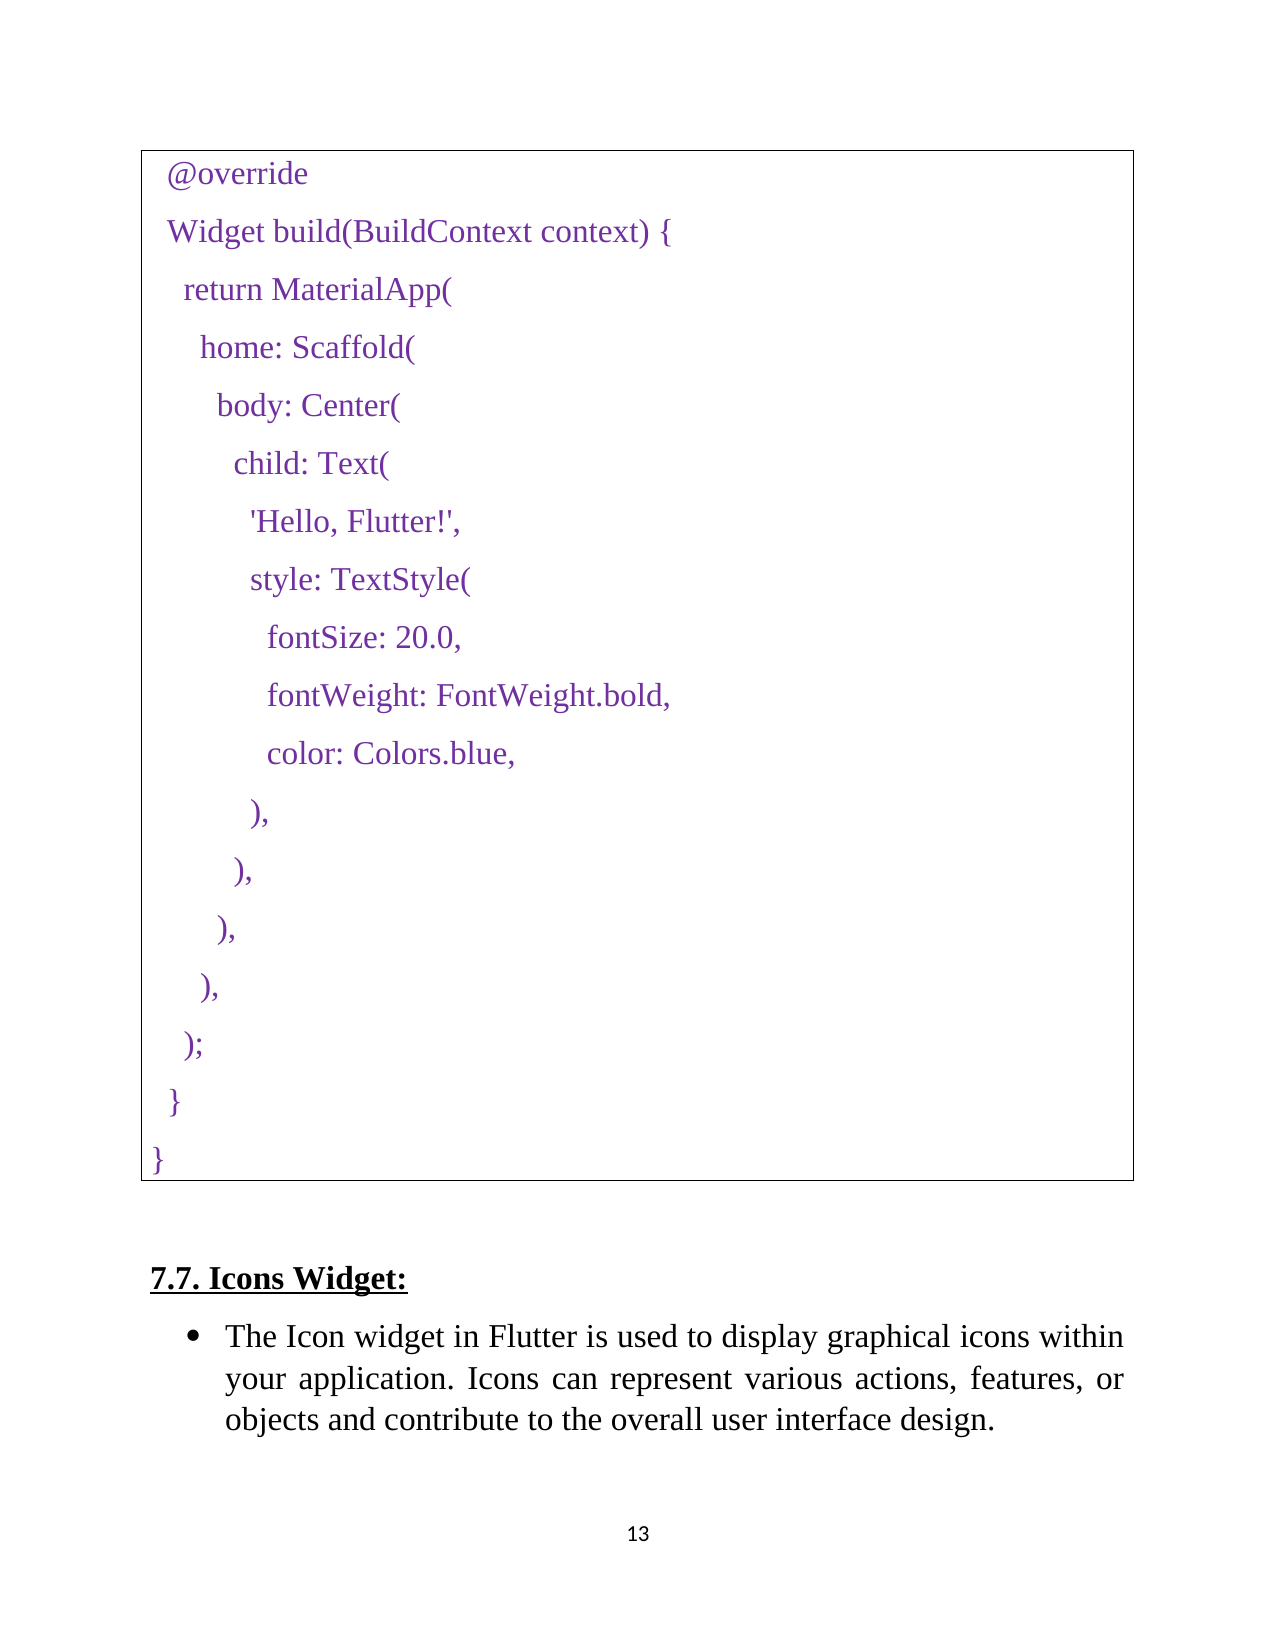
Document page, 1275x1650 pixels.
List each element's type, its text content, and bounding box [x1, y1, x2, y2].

text fontSize: 20.0, [142, 614, 1133, 656]
text ), [142, 846, 1133, 888]
text body: Center( [142, 382, 1133, 423]
text 7.7. Icons Widget: [150, 1259, 1125, 1297]
text 'Hello, Flutter!', [142, 498, 1133, 539]
text Widget build(BuildContext context) { [142, 208, 1133, 249]
list The Icon widget in Flutter is used to display graphical icons within your application. Icons can represent various actions, features, or objects and contribute to the overall user interface design. [187, 1317, 1125, 1438]
text home: Scaffold( [142, 324, 1133, 366]
text ), [142, 788, 1133, 830]
text ), [142, 962, 1133, 1004]
text child: Text( [142, 440, 1133, 482]
text } [142, 1078, 1133, 1120]
text ); [142, 1020, 1133, 1062]
text fontWeight: FontWeight.bold, [142, 672, 1133, 714]
text color: Colors.blue, [142, 730, 1133, 772]
text style: TextStyle( [142, 556, 1133, 598]
text @override [142, 151, 1133, 191]
text return MaterialApp( [142, 266, 1133, 307]
text ), [142, 904, 1133, 946]
text } [142, 1136, 1133, 1180]
